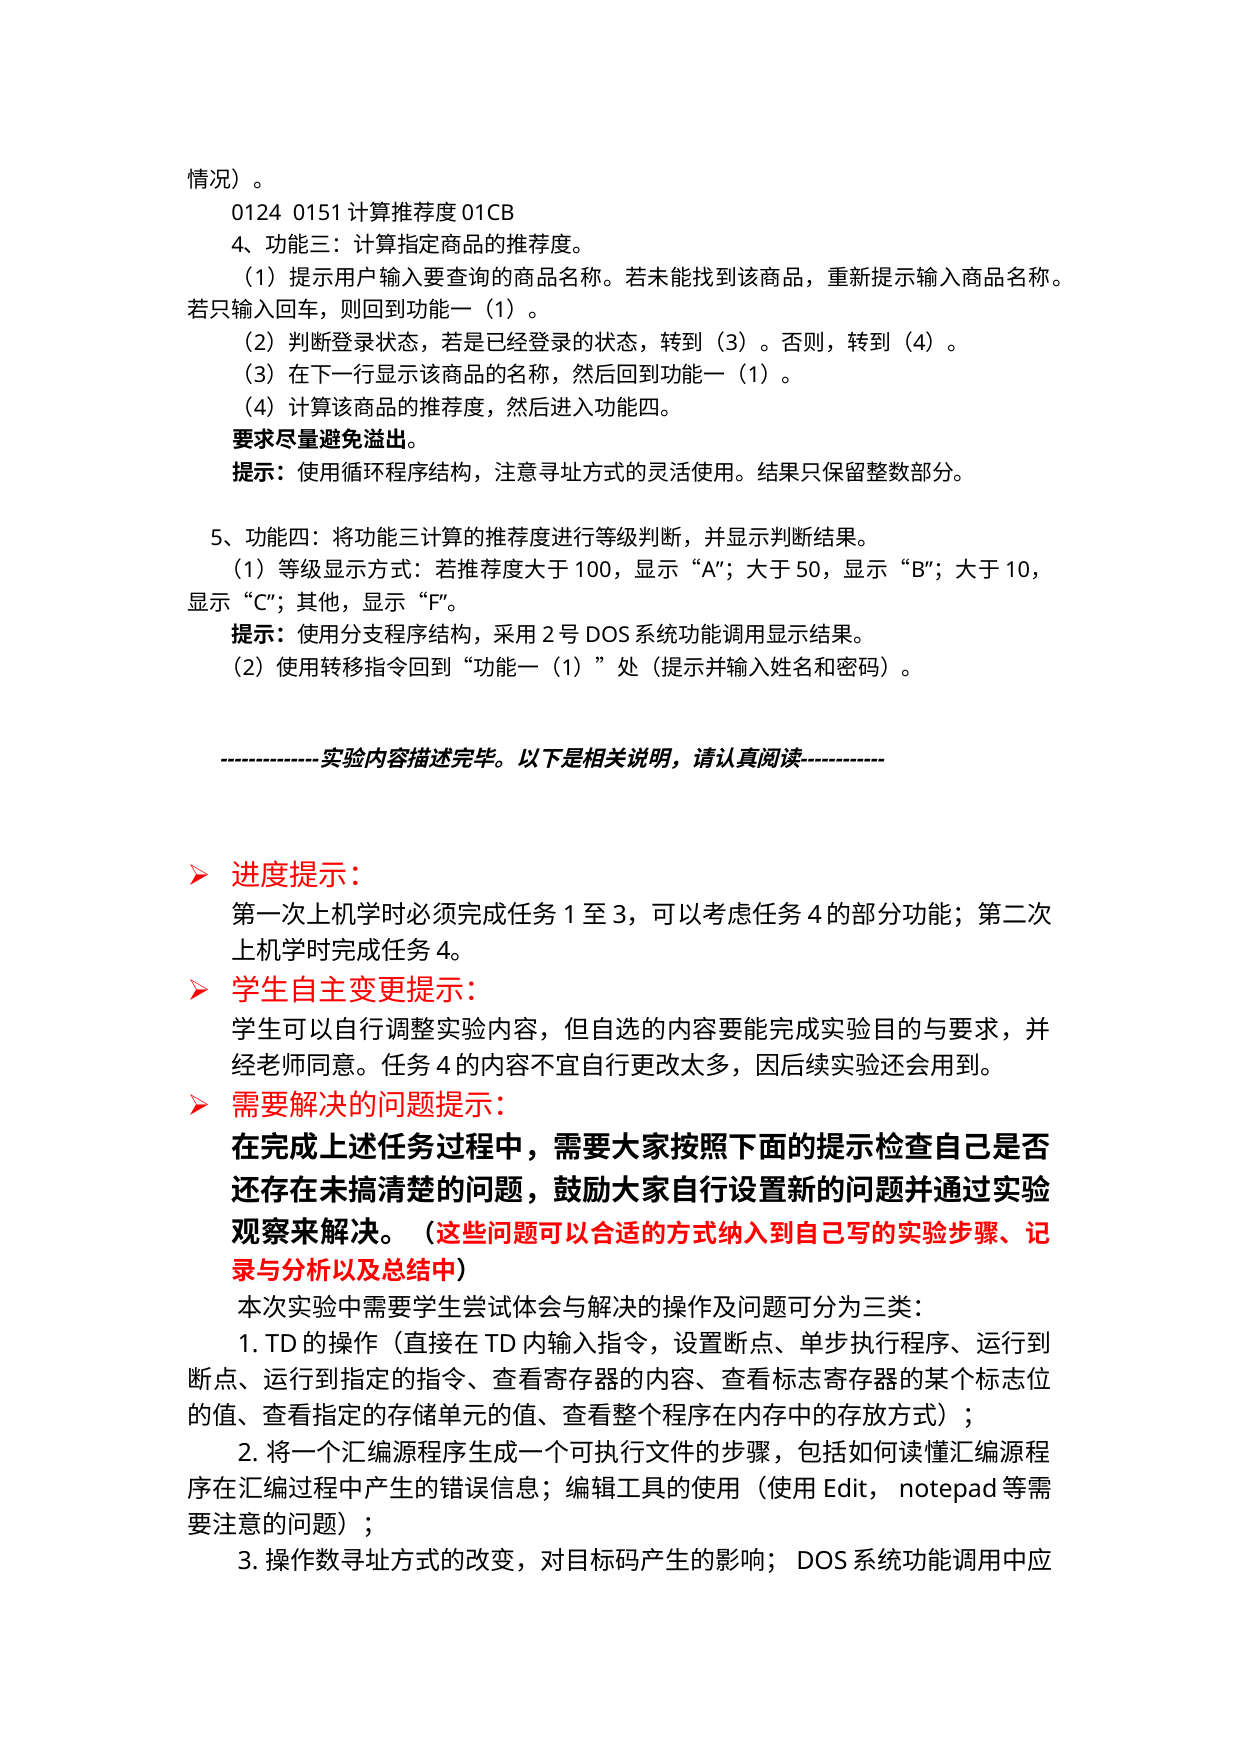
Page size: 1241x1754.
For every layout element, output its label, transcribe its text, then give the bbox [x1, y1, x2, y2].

list 进度提示： [187, 852, 1053, 894]
list 学生可以自行调整实验内容，但自选的内容要能完成实验目的与要求，并经老师同意。任务4的内容不宜自行更改太多，因后续实验还会用到。 [231, 1009, 1053, 1082]
list 需要解决的问题提示： [187, 1082, 1053, 1124]
text （4）计算该商品的推荐度，然后进入功能四。 [187, 389, 1053, 422]
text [187, 1541, 1053, 1577]
list 学生自主变更提示： [187, 967, 1053, 1009]
list 第一次上机学时必须完成任务1至3，可以考虑任务4的部分功能；第二次上机学时完成任务4。 [231, 894, 1053, 967]
list 在完成上述任务过程中，需要大家按照下面的提示检查自己是否还存在未搞清楚的问题，鼓励大家自行设置新的问题并通过实验观察来解决。（这些问题可以合适的方式纳入到自己写的实验步骤、记录与分析以及总结中） [231, 1124, 1053, 1287]
text （2）使用转移指令回到“功能一（1）”处（提示并输入姓名和密码）。 [187, 649, 1053, 681]
text 0124 0151计算推荐度 01CB [231, 194, 1053, 227]
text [187, 162, 1053, 194]
text 5、功能四：将功能三计算的推荐度进行等级判断，并显示判断结果。 [187, 519, 1053, 552]
text 提示：使用循环程序结构，注意寻址方式的灵活使用。结果只保留整数部分。 [187, 454, 1053, 487]
text 要求尽量避免溢出。 [187, 422, 1053, 454]
text 1. TD的操作（直接在TD内输入指令，设置断点、单步执行程序、运行到断点、运行到指定的指令、查看寄存器的内容、查看标志寄存器的某个标志位的值、查看指定的存储单元的值、查看整个程序在内存中的存放方式）； [187, 1323, 1053, 1432]
text 提示：使用分支程序结构，采用2号DOS系统功能调用显示结果。 [187, 617, 1053, 649]
text 本次实验中需要学生尝试体会与解决的操作及问题可分为三类： [187, 1287, 1053, 1323]
text （1）提示用户输入要查询的商品名称。若未能找到该商品，重新提示输入商品名称。若只输入回车，则回到功能一（1）。 [187, 259, 1053, 324]
text （2）判断登录状态，若是已经登录的状态，转到（3）。否则，转到（4）。 [187, 324, 1053, 357]
text 2. 将一个汇编源程序生成一个可执行文件的步骤，包括如何读懂汇编源程序在汇编过程中产生的错误信息；编辑工具的使用（使用Edit， notepad等需要注意的问题）； [187, 1432, 1053, 1541]
text （1）等级显示方式：若推荐度大于100，显示“A”；大于50，显示“B”；大于10，显示“C”；其他，显示“F”。 [187, 552, 1053, 617]
text （3）在下一行显示该商品的名称，然后回到功能一（1）。 [187, 357, 1053, 389]
text --------------实验内容描述完毕。以下是相关说明，请认真阅读------------ [187, 741, 1053, 773]
text 4、功能三：计算指定商品的推荐度。 [231, 227, 1053, 259]
